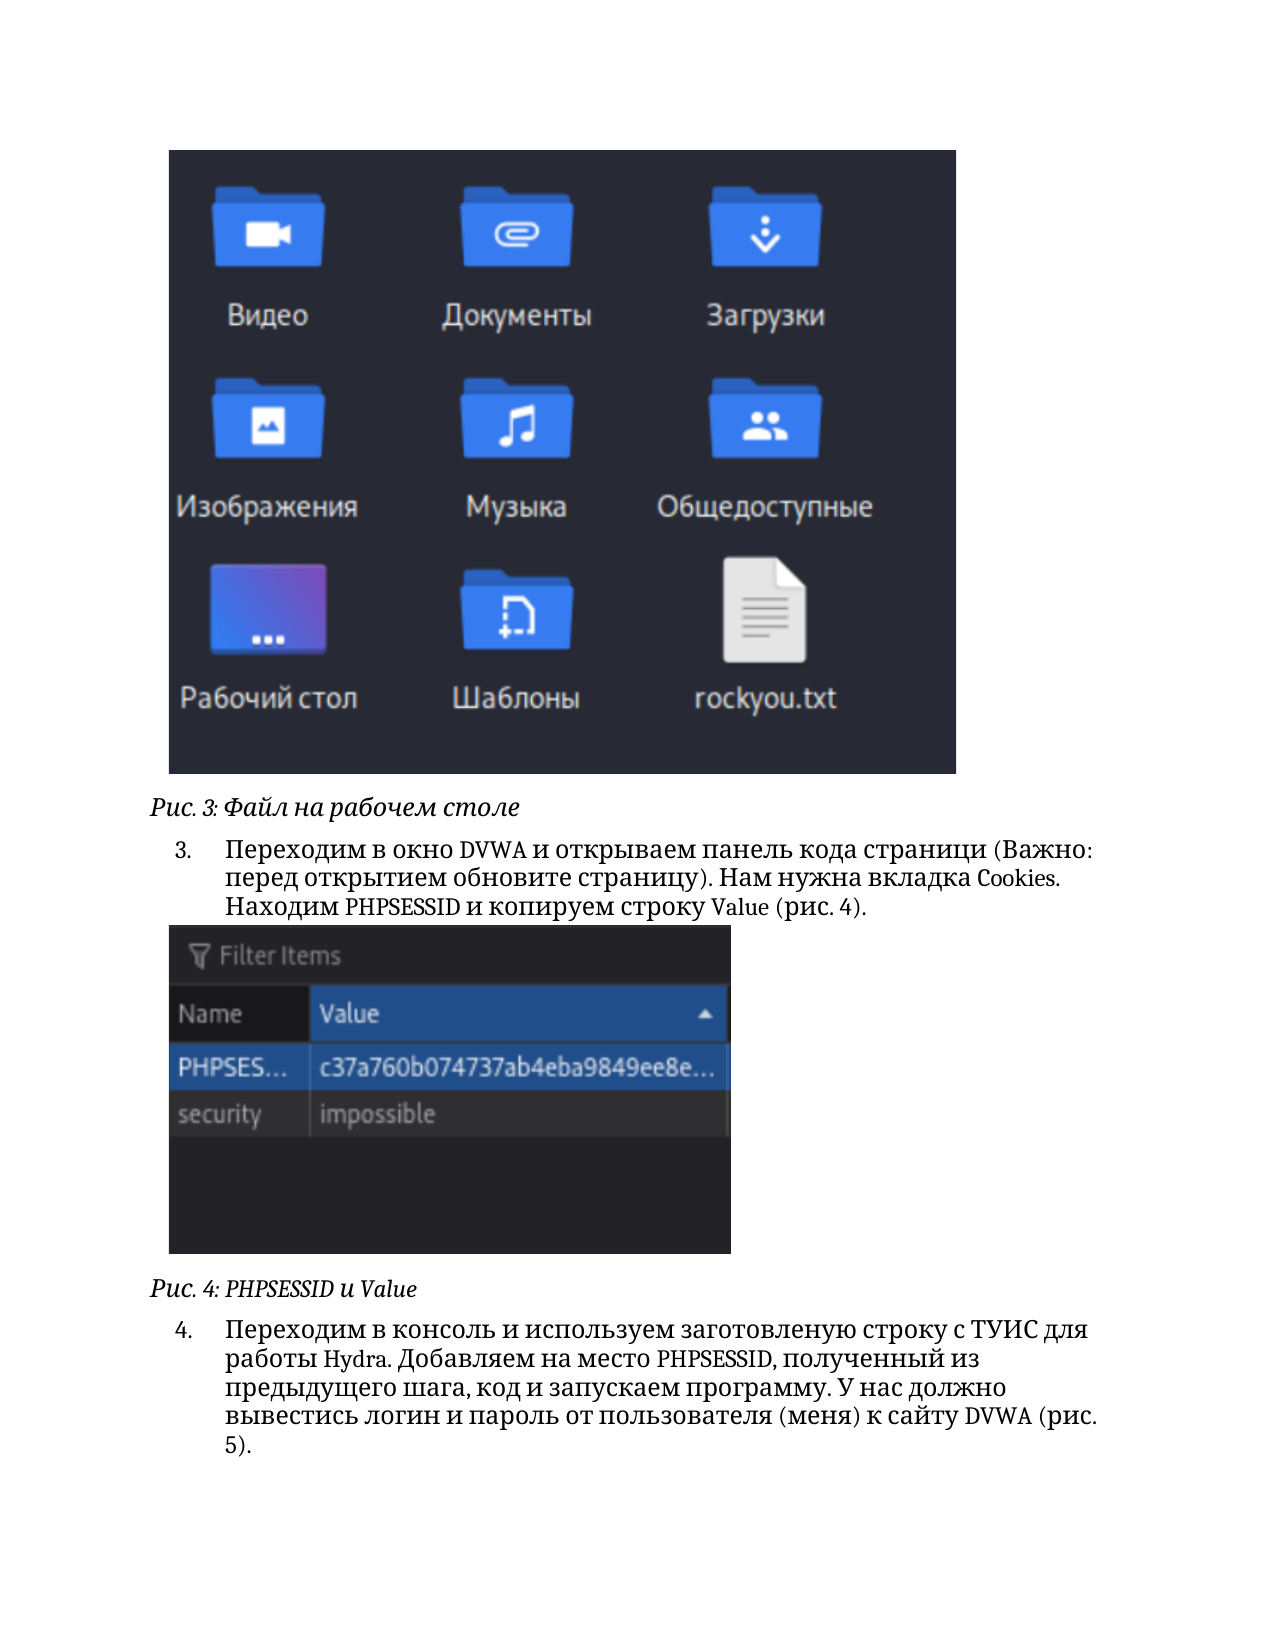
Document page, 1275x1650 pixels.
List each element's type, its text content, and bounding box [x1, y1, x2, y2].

list Переходим в окно DVWA и открываем панель кода страници (Важно: перед открытием обновите страницу). Нам нужна вкладка Cookies. Находим PHPSESSID и копируем строку Value (рис. 4). [175, 836, 1125, 922]
text Рис. 4: PHPSESSID и Value [150, 1275, 1125, 1303]
picture [168, 925, 731, 1254]
list Переходим в консоль и используем заготовленую строку с ТУИС для работы Hydra. Добавляем на место PHPSESSID, полученный из предыдущего шага, код и запускаем программу. У нас должно вывестись логин и пароль от пользователя (меня) к сайту DVWA (рис. 5). [175, 1316, 1125, 1460]
text Рис. 3: Файл на рабочем столе [150, 794, 1125, 823]
picture [168, 150, 957, 774]
